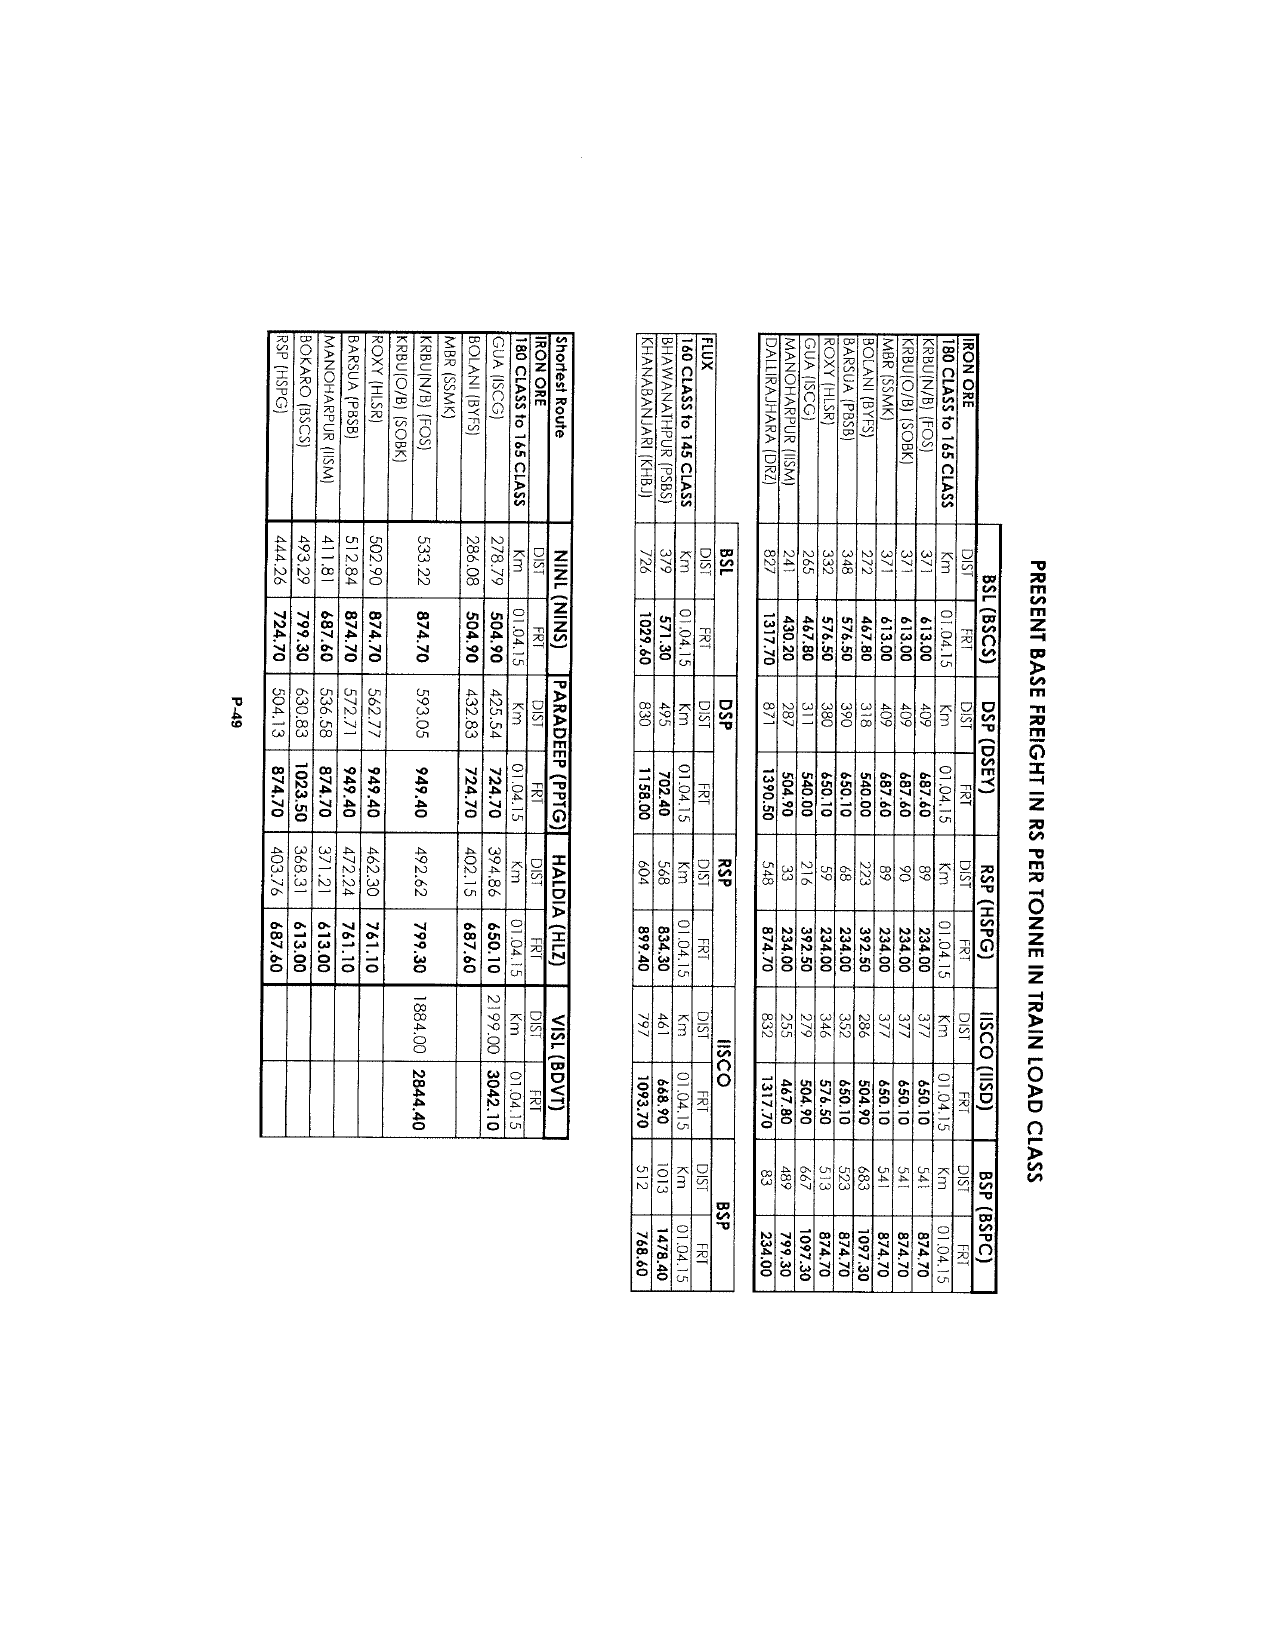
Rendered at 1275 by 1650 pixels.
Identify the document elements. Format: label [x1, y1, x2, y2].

picture [187, 74, 1082, 1347]
